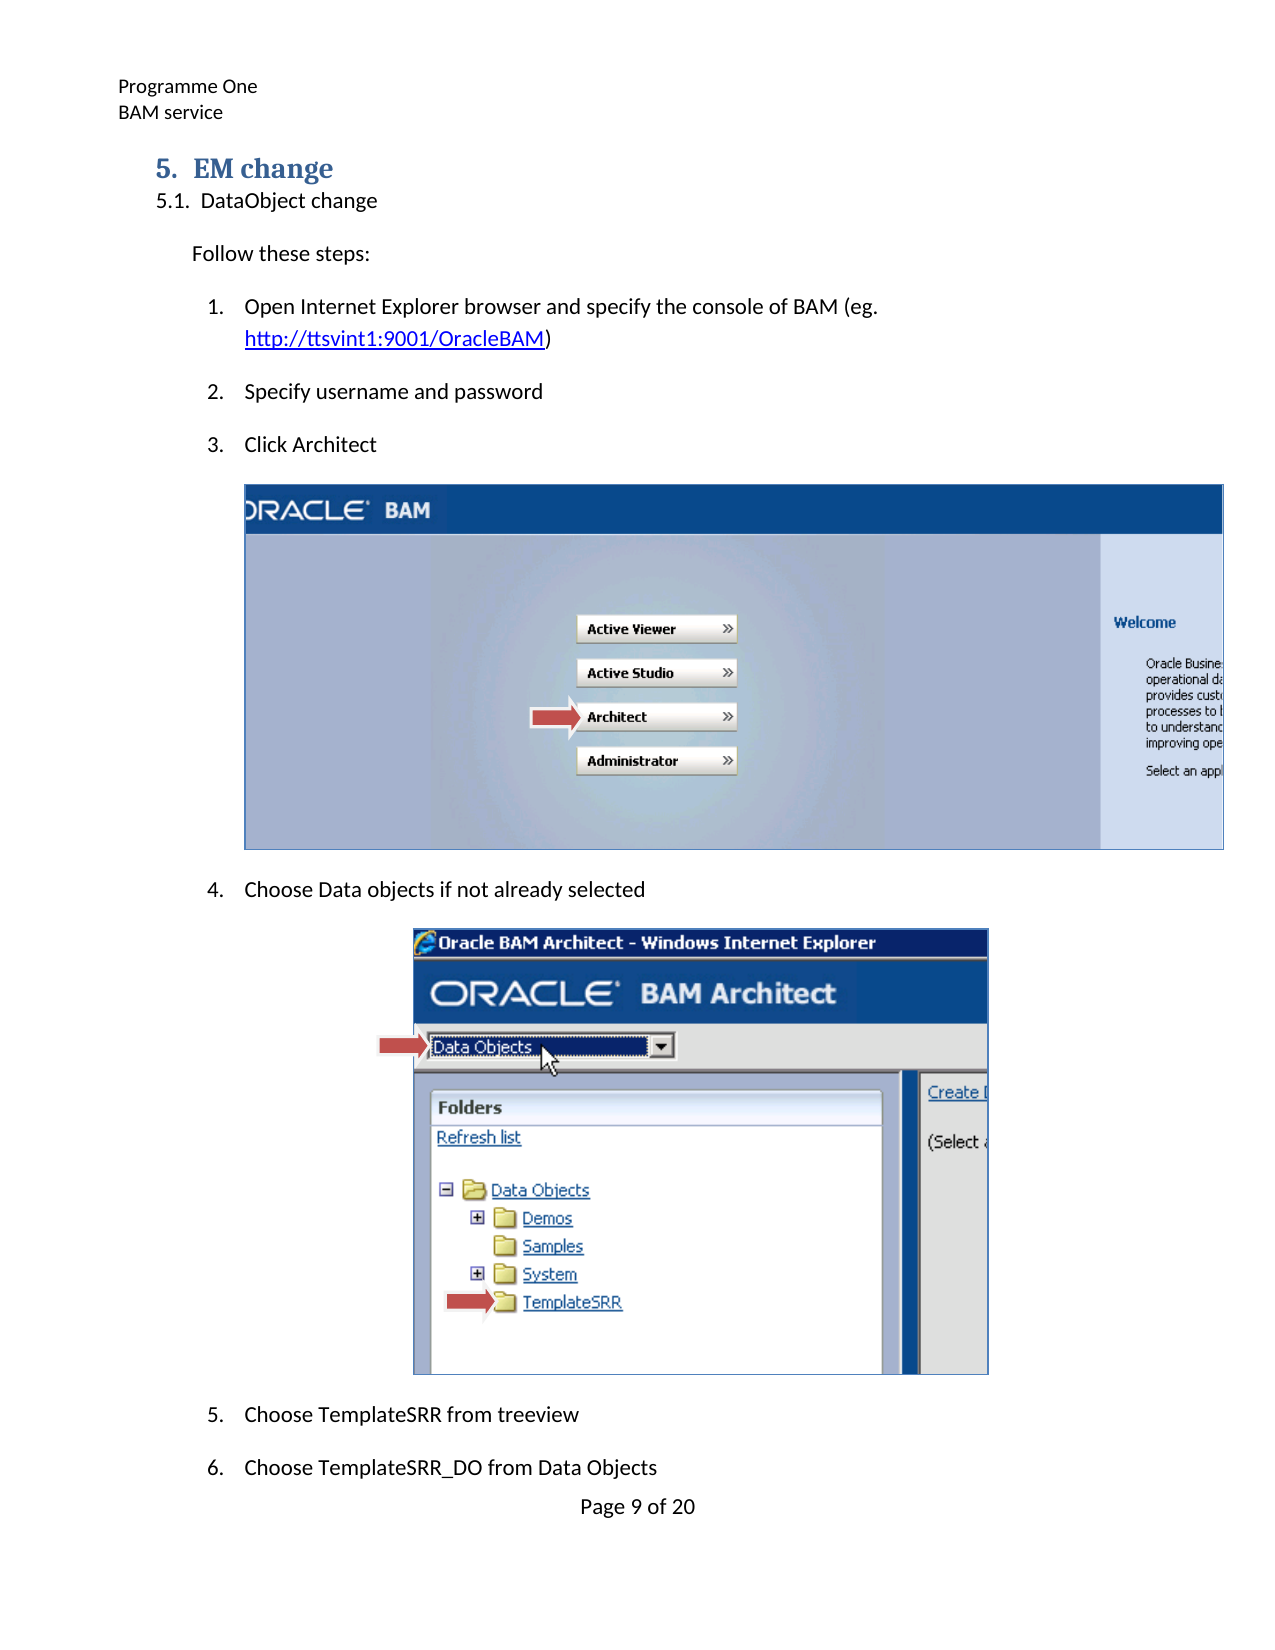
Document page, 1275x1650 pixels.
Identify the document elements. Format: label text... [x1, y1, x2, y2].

list Click Architect [207, 430, 1157, 458]
list Choose Data objects if not already selected [207, 875, 1157, 903]
list Specify username and password [207, 377, 1157, 405]
list DataObject change [156, 186, 1157, 214]
text Follow these steps: [118, 239, 1157, 267]
picture [246, 485, 1223, 849]
list Choose TemplateSRR from treeview [207, 1400, 1157, 1428]
list Open Internet Explorer browser and specify the console of BAM (eg. http://ttsvint1:9001/OracleBAM) [207, 292, 1157, 352]
picture [414, 930, 987, 1374]
subtitle EM change [156, 153, 1157, 186]
list Choose TemplateSRR_DO from Data Objects [207, 1453, 1157, 1481]
